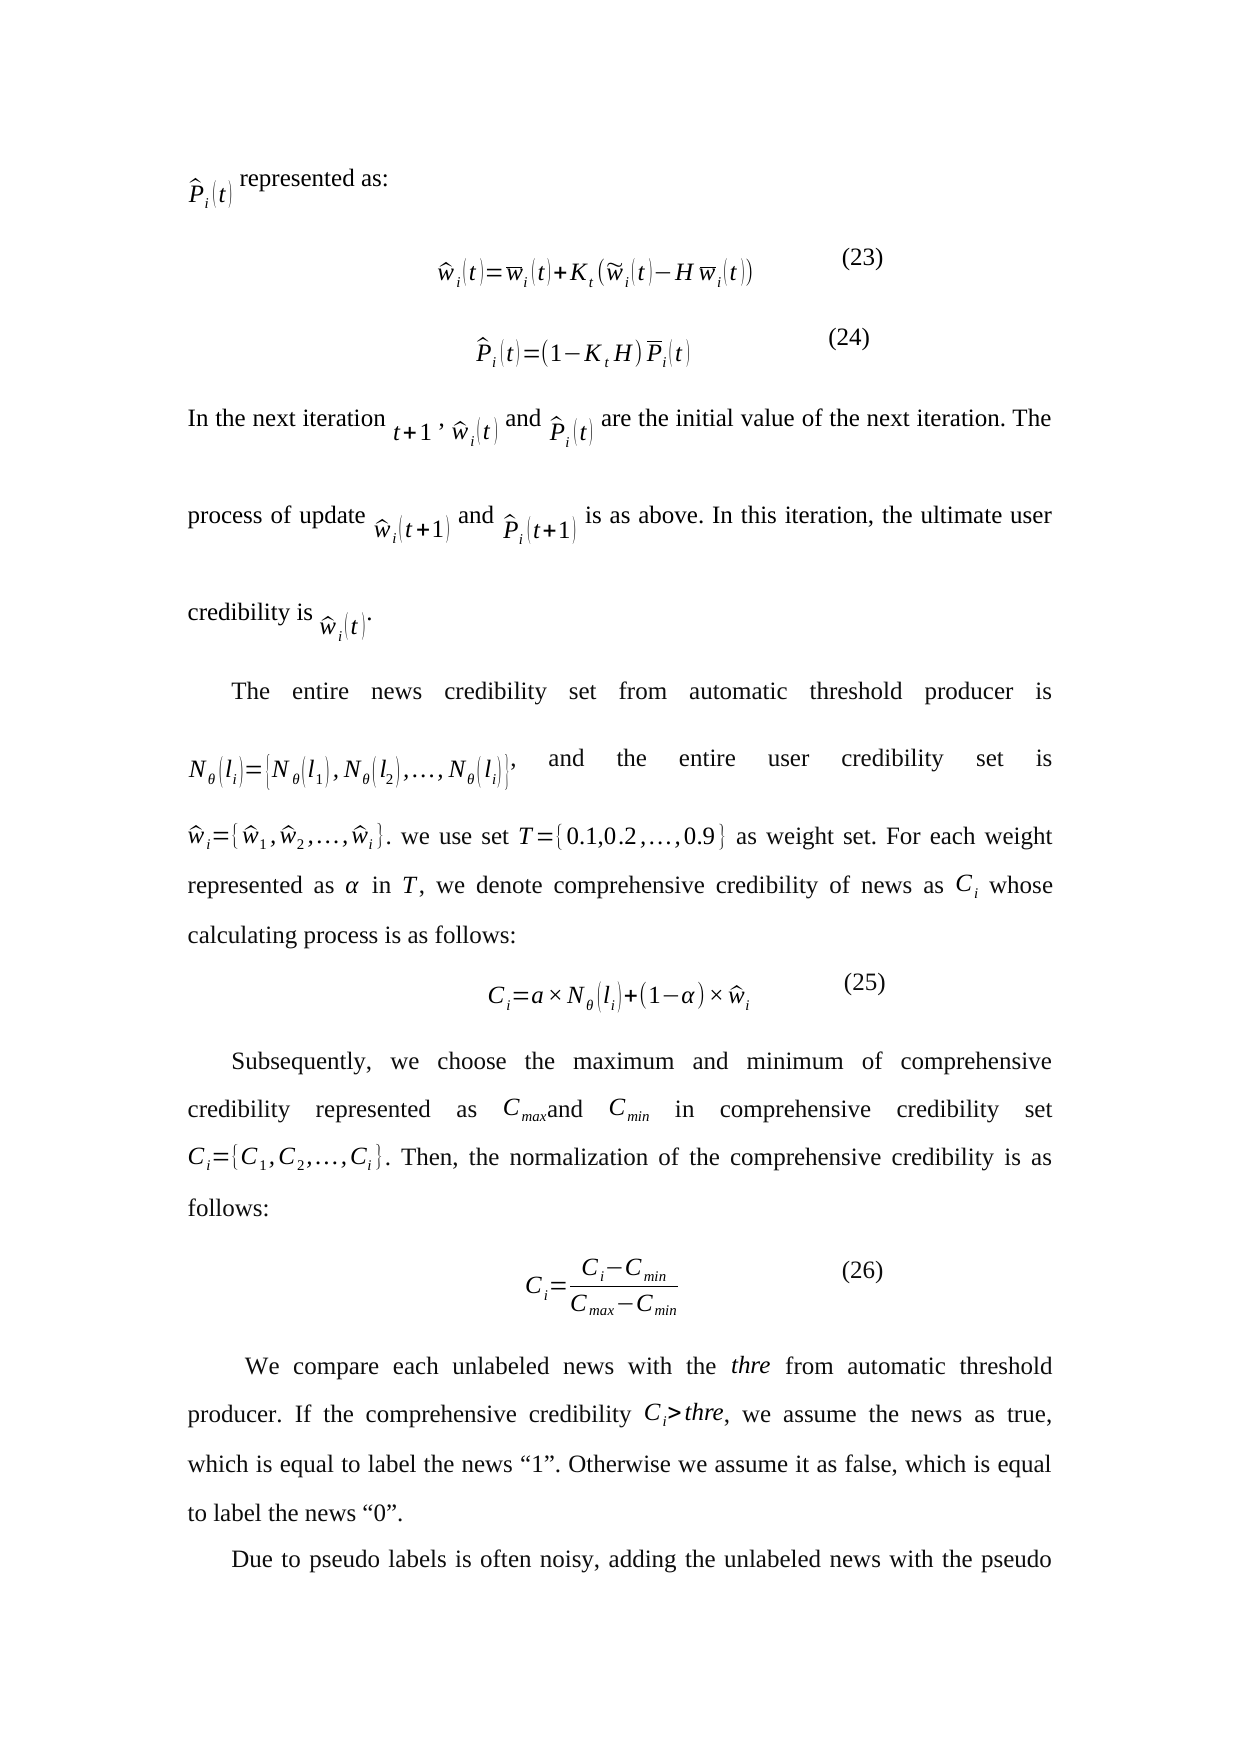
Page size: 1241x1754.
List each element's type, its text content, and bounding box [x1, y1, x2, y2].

text (23) [187, 241, 1053, 306]
text The entire news credibility set from automatic threshold producer is , and the entire user credibility set is . we use set as weight set. For each weight represented as in , we denote comprehensive credibility of news as whose calculating process is as follows: [187, 674, 1053, 951]
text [187, 1543, 1053, 1575]
text We compare each unlabeled news with the from automatic threshold producer. If the comprehensive credibility , we assume the news as true, which is equal to label the news “1”. Otherwise we assume it as false, which is equal to label the news “0”. [187, 1349, 1053, 1528]
text Subsequently, we choose the maximum and minimum of comprehensive credibility represented as and in comprehensive credibility set . Then, the normalization of the comprehensive credibility is as follows: [187, 1044, 1053, 1223]
text (26) [187, 1238, 1053, 1335]
text (25) [187, 965, 1053, 1030]
text (24) [187, 321, 1053, 386]
text In the next iteration , and are the initial value of the next iteration. The process of update and is as above. In this iteration, the ultimate user credibility is . [187, 400, 1053, 660]
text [187, 162, 1053, 227]
